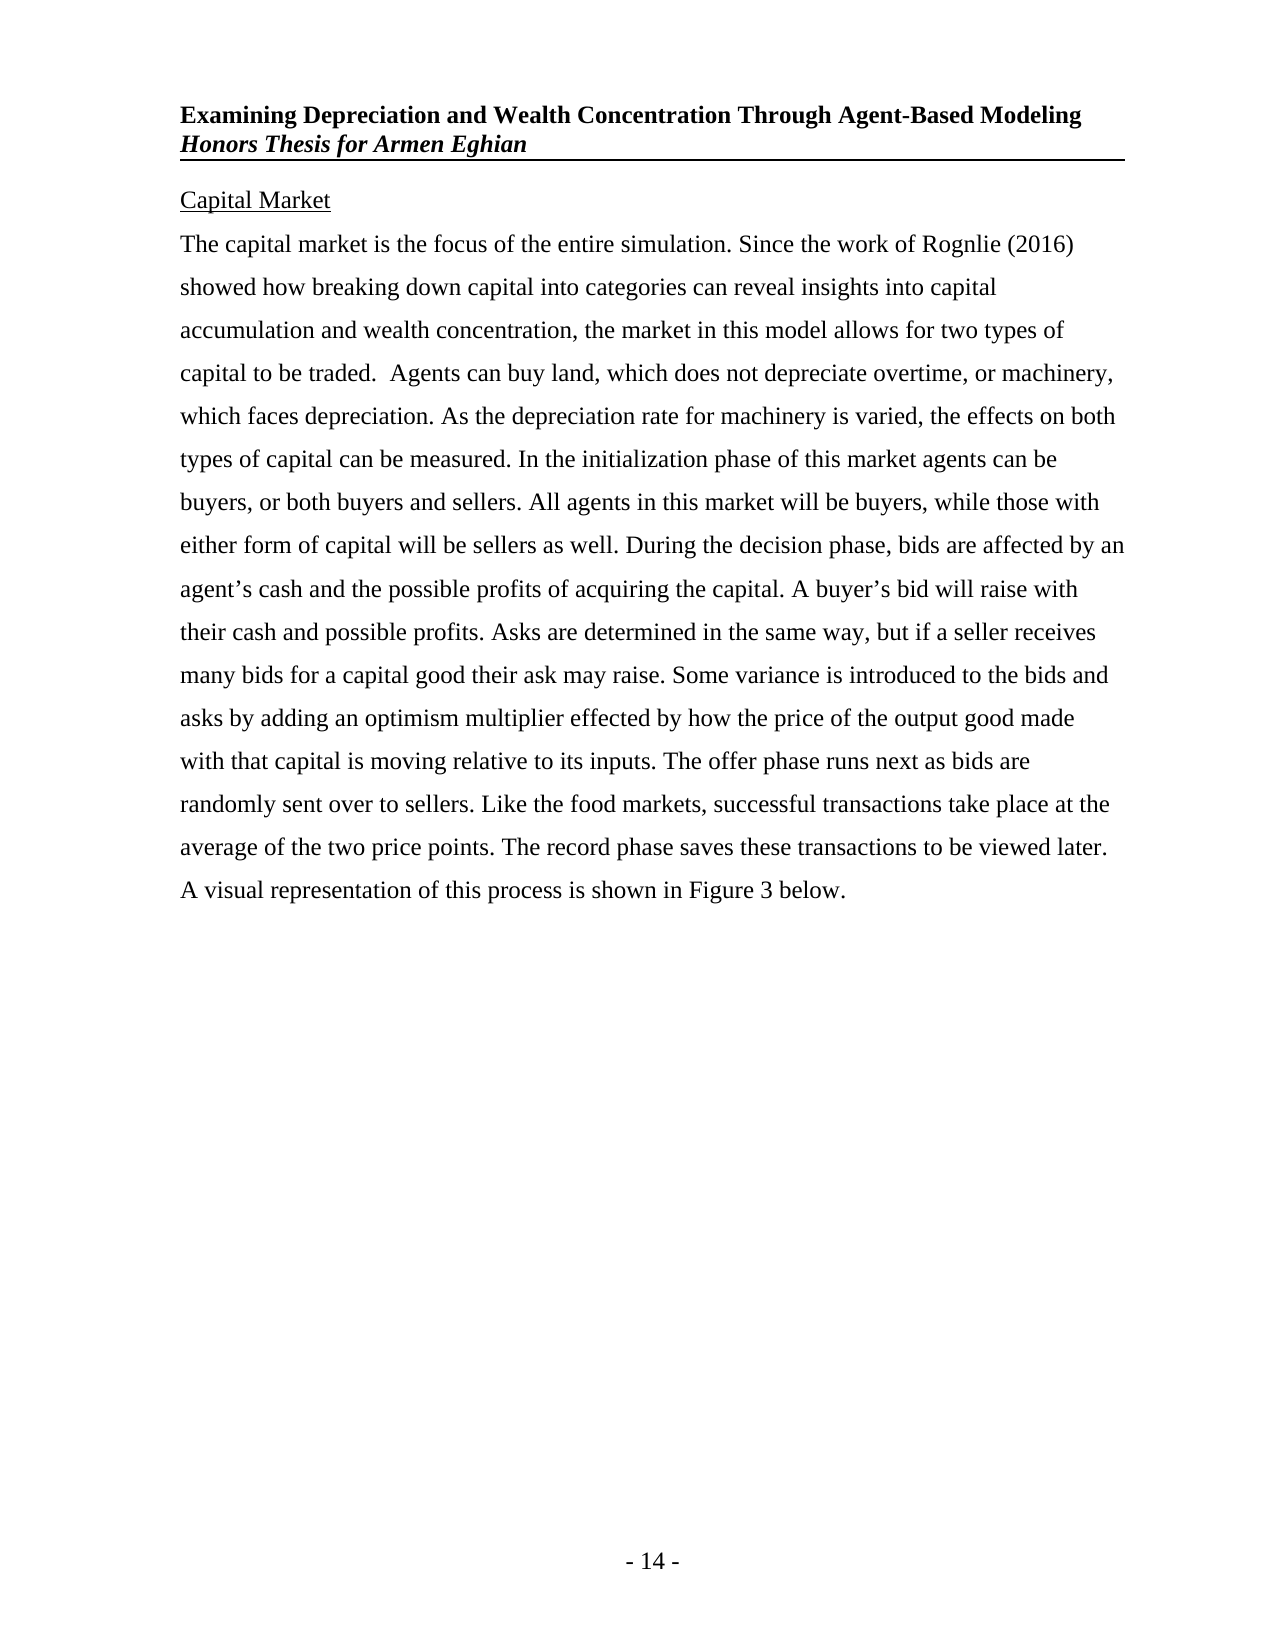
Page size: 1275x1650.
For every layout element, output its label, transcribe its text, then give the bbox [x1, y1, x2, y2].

text The capital market is the focus of the entire simulation. Since the work of Rognlie (2016) showed how breaking down capital into categories can reveal insights into capital accumulation and wealth concentration, the market in this model allows for two types of capital to be traded. Agents can buy land, which does not depreciate overtime, or machinery, which faces depreciation. As the depreciation rate for machinery is varied, the effects on both types of capital can be measured. In the initialization phase of this market agents can be buyers, or both buyers and sellers. All agents in this market will be buyers, while those with either form of capital will be sellers as well. During the decision phase, bids are affected by an agent’s cash and the possible profits of acquiring the capital. A buyer’s bid will raise with their cash and possible profits. Asks are determined in the same way, but if a seller receives many bids for a capital good their ask may raise. Some variance is introduced to the bids and asks by adding an optimism multiplier effected by how the price of the output good made with that capital is moving relative to its inputs. The offer phase runs next as bids are randomly sent over to sellers. Like the food markets, successful transactions take place at the average of the two price points. The record phase saves these transactions to be viewed later. A visual representation of this process is shown in Figure 3 below. [180, 229, 1125, 904]
subtitle Capital Market [180, 186, 1125, 214]
